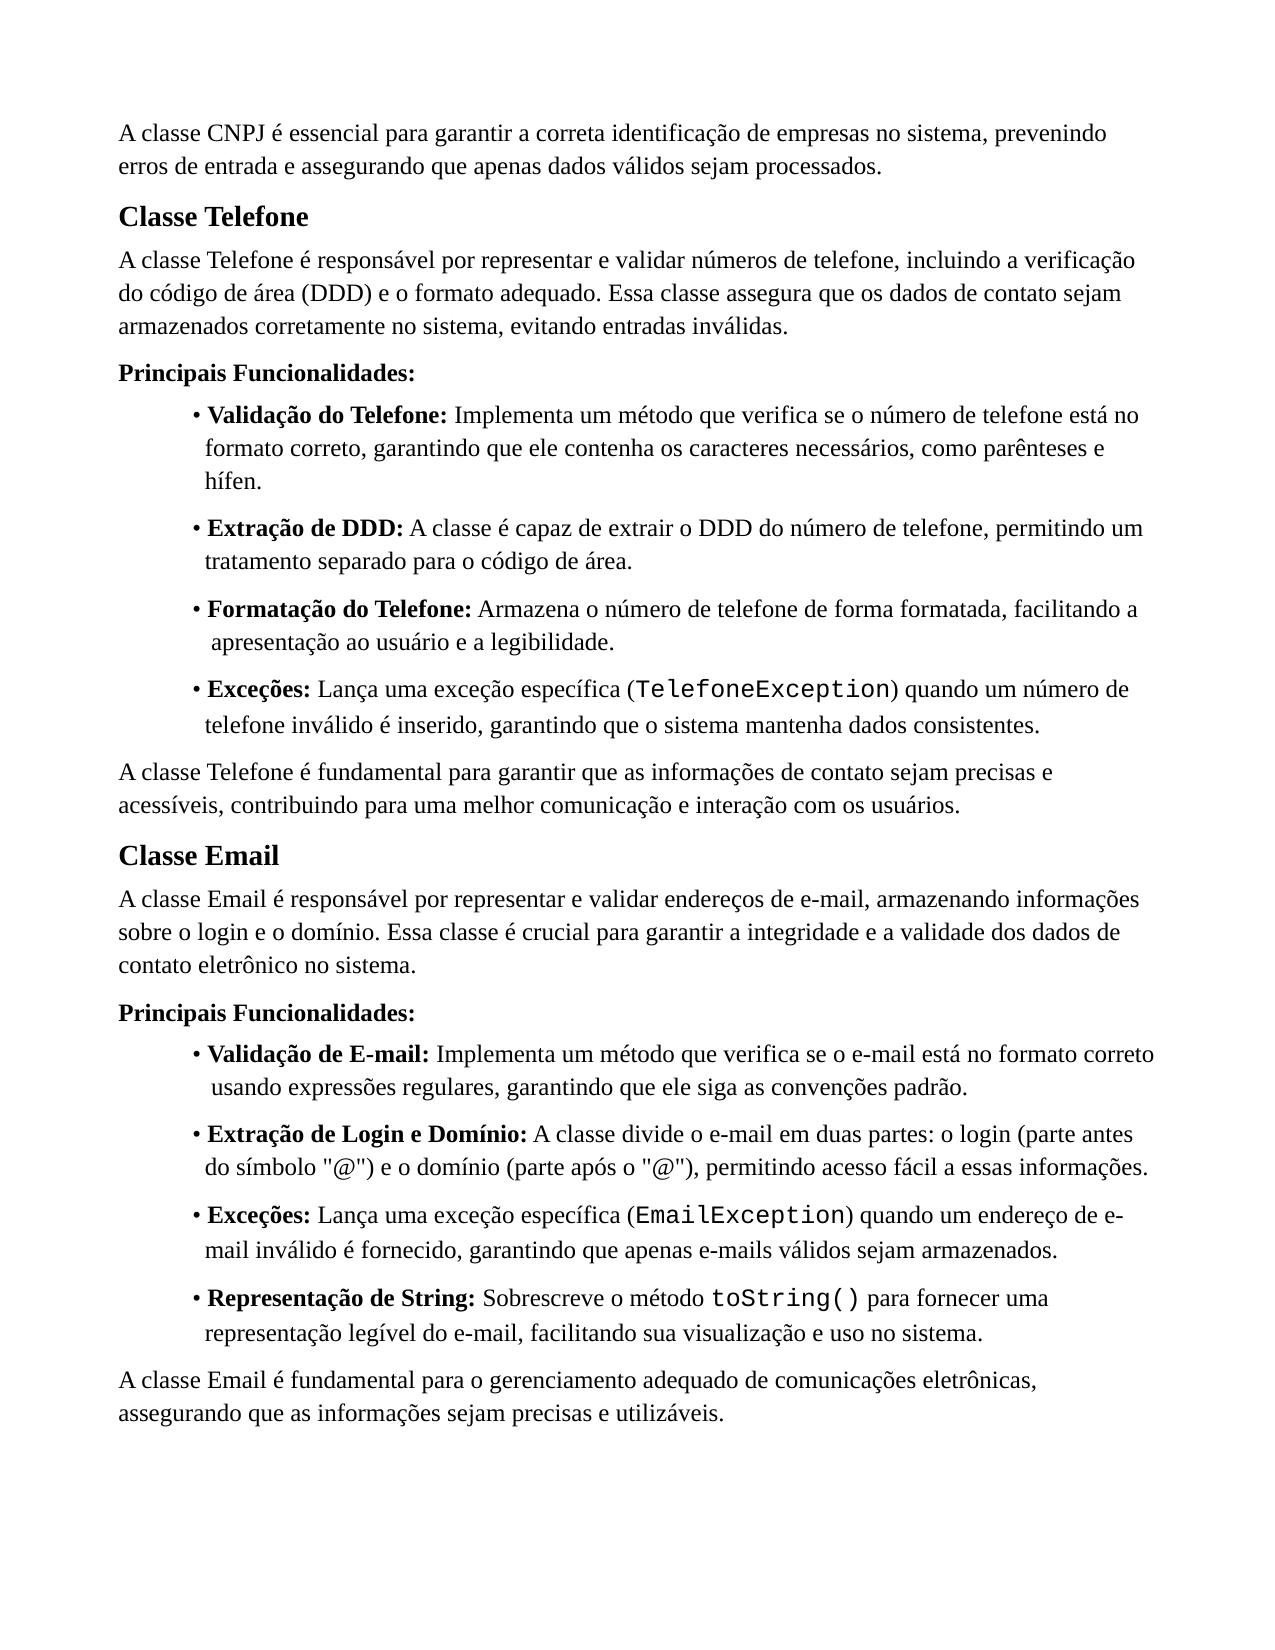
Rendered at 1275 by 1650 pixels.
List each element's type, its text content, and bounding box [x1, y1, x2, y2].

text • Validação do Telefone: Implementa um método que verifica se o número de telefone está no formato correto, garantindo que ele contenha os caracteres necessários, como parênteses e hífen. [118, 400, 1157, 494]
text A classe Email é responsável por representar e validar endereços de e-mail, armazenando informações sobre o login e o domínio. Essa classe é crucial para garantir a integridade e a validade dos dados de contato eletrônico no sistema. [118, 884, 1157, 979]
subtitle Classe Email [118, 838, 1157, 871]
text • Extração de DDD: A classe é capaz de extrair o DDD do número de telefone, permitindo um tratamento separado para o código de área. [118, 513, 1157, 575]
text • Exceções: Lança uma exceção específica (TelefoneException) quando um número de telefone inválido é inserido, garantindo que o sistema mantenha dados consistentes. [118, 674, 1157, 738]
text • Exceções: Lança uma exceção específica (EmailException) quando um endereço de e- mail inválido é fornecido, garantindo que apenas e-mails válidos sejam armazenados. [118, 1200, 1157, 1264]
text A classe CNPJ é essencial para garantir a correta identificação de empresas no sistema, prevenindo erros de entrada e assegurando que apenas dados válidos sejam processados. [118, 118, 1157, 180]
text A classe Email é fundamental para o gerenciamento adequado de comunicações eletrônicas, assegurando que as informações sejam precisas e utilizáveis. [118, 1366, 1157, 1427]
text • Extração de Login e Domínio: A classe divide o e-mail em duas partes: o login (parte antes do símbolo "@") e o domínio (parte após o "@"), permitindo acesso fácil a essas informações. [118, 1119, 1157, 1181]
text • Representação de String: Sobrescreve o método toString() para fornecer uma representação legível do e-mail, facilitando sua visualização e uso no sistema. [118, 1283, 1157, 1347]
text • Formatação do Telefone: Armazena o número de telefone de forma formatada, facilitando a apresentação ao usuário e a legibilidade. [118, 594, 1157, 656]
text A classe Telefone é responsável por representar e validar números de telefone, incluindo a verificação do código de área (DDD) e o formato adequado. Essa classe assegura que os dados de contato sejam armazenados corretamente no sistema, evitando entradas inválidas. [118, 245, 1157, 339]
subtitle Principais Funcionalidades: [118, 998, 1157, 1026]
subtitle Classe Telefone [118, 199, 1157, 232]
subtitle Principais Funcionalidades: [118, 358, 1157, 387]
text A classe Telefone é fundamental para garantir que as informações de contato sejam precisas e acessíveis, contribuindo para uma melhor comunicação e interação com os usuários. [118, 757, 1157, 819]
text • Validação de E-mail: Implementa um método que verifica se o e-mail está no formato correto usando expressões regulares, garantindo que ele siga as convenções padrão. [118, 1039, 1157, 1101]
